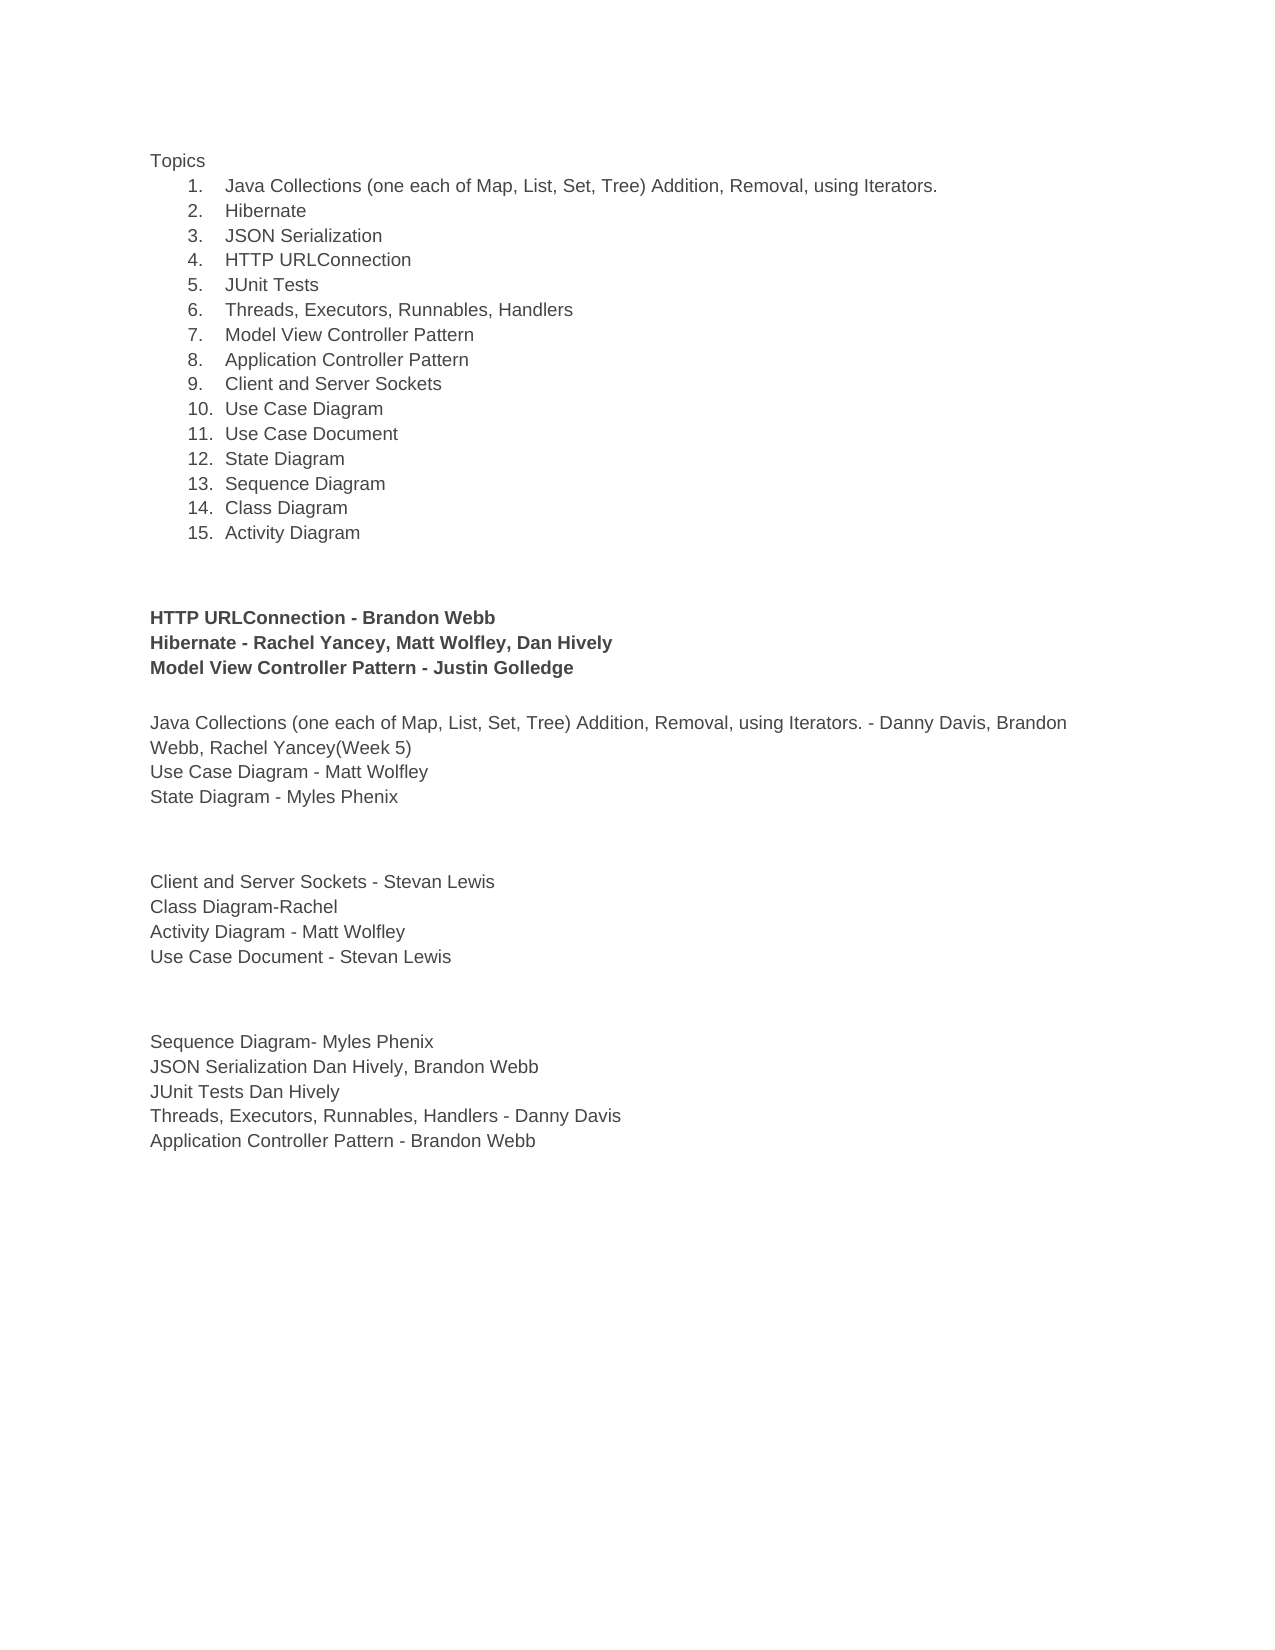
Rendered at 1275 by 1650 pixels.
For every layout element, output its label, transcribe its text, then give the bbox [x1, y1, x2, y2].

list Class Diagram [187, 497, 1125, 519]
list HTTP URLConnection [187, 249, 1125, 271]
text Use Case Diagram - Matt Wolfley [150, 761, 1125, 783]
text JSON Serialization Dan Hively, Brandon Webb [150, 1056, 1125, 1077]
list Sequence Diagram [187, 472, 1125, 494]
list Model View Controller Pattern [187, 323, 1125, 345]
text Client and Server Sockets - Stevan Lewis [150, 871, 1125, 893]
text Threads, Executors, Runnables, Handlers - Danny Davis [150, 1105, 1125, 1127]
list Application Controller Pattern [187, 348, 1125, 370]
list Threads, Executors, Runnables, Handlers [187, 299, 1125, 320]
list Java Collections (one each of Map, List, Set, Tree) Addition, Removal, using Iterators. [187, 175, 1125, 196]
text Activity Diagram - Matt Wolfley [150, 921, 1125, 942]
text Java Collections (one each of Map, List, Set, Tree) Addition, Removal, using Iterators. - Danny Davis, Brandon Webb, Rachel Yancey(Week 5) [150, 712, 1125, 758]
text Topics [150, 150, 1125, 172]
text Hibernate - Rachel Yancey, Matt Wolfley, Dan Hively [150, 632, 1125, 653]
list JUnit Tests [187, 274, 1125, 296]
text JUnit Tests Dan Hively [150, 1080, 1125, 1102]
text Use Case Document - Stevan Lewis [150, 946, 1125, 967]
list Use Case Document [187, 423, 1125, 444]
text Class Diagram-Rachel [150, 896, 1125, 918]
list State Diagram [187, 447, 1125, 469]
list Hibernate [187, 199, 1125, 221]
text State Diagram - Myles Phenix [150, 786, 1125, 808]
text Sequence Diagram- Myles Phenix [150, 1031, 1125, 1052]
list Activity Diagram [187, 522, 1125, 543]
text HTTP URLConnection - Brandon Webb [150, 607, 1125, 629]
list Client and Server Sockets [187, 373, 1125, 395]
text Model View Controller Pattern - Justin Golledge [150, 657, 1125, 678]
list Use Case Diagram [187, 398, 1125, 419]
list JSON Serialization [187, 224, 1125, 246]
text Application Controller Pattern - Brandon Webb [150, 1130, 1125, 1152]
